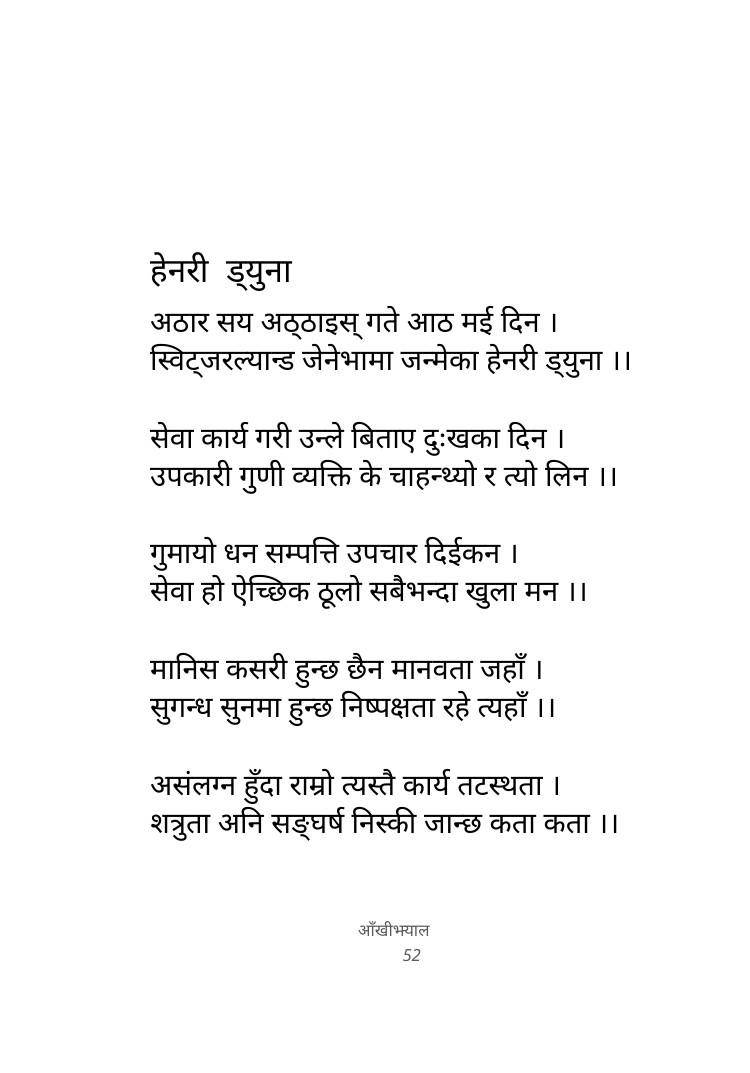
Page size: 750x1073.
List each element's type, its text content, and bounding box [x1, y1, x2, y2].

text सेवा कार्य गरी उन्ले बिताए दुःखका दिन । [150, 422, 609, 460]
text स्विट्जरल्यान्ड जेनेभामा जन्मेका हेनरी ड्युना ।। [150, 344, 656, 382]
text अठार सय अठ्ठाइस् गते आठ मई दिन । [150, 306, 609, 344]
text उपकारी गुणी व्यक्ति के चाहन्थ्यो र त्यो लिन ।। [150, 460, 665, 498]
text शत्रुता अनि सङ्घर्ष निस्की जान्छ कता कता ।। [150, 807, 646, 845]
subtitle हेनरी ड्युना [150, 252, 609, 296]
text सेवा हो ऐच्छिक ठूलो सबैभन्दा खुला मन ।। [150, 576, 609, 614]
text असंलग्न हुँदा राम्रो त्यस्तै कार्य तटस्थता । [150, 769, 609, 807]
text गुमायो धन सम्पत्ति उपचार दिईकन । [150, 538, 609, 576]
text सुगन्ध सुनमा हुन्छ निष्पक्षता रहे त्यहाँ ।। [150, 691, 609, 729]
text मानिस कसरी हुन्छ छैन मानवता जहाँ । [150, 653, 609, 691]
